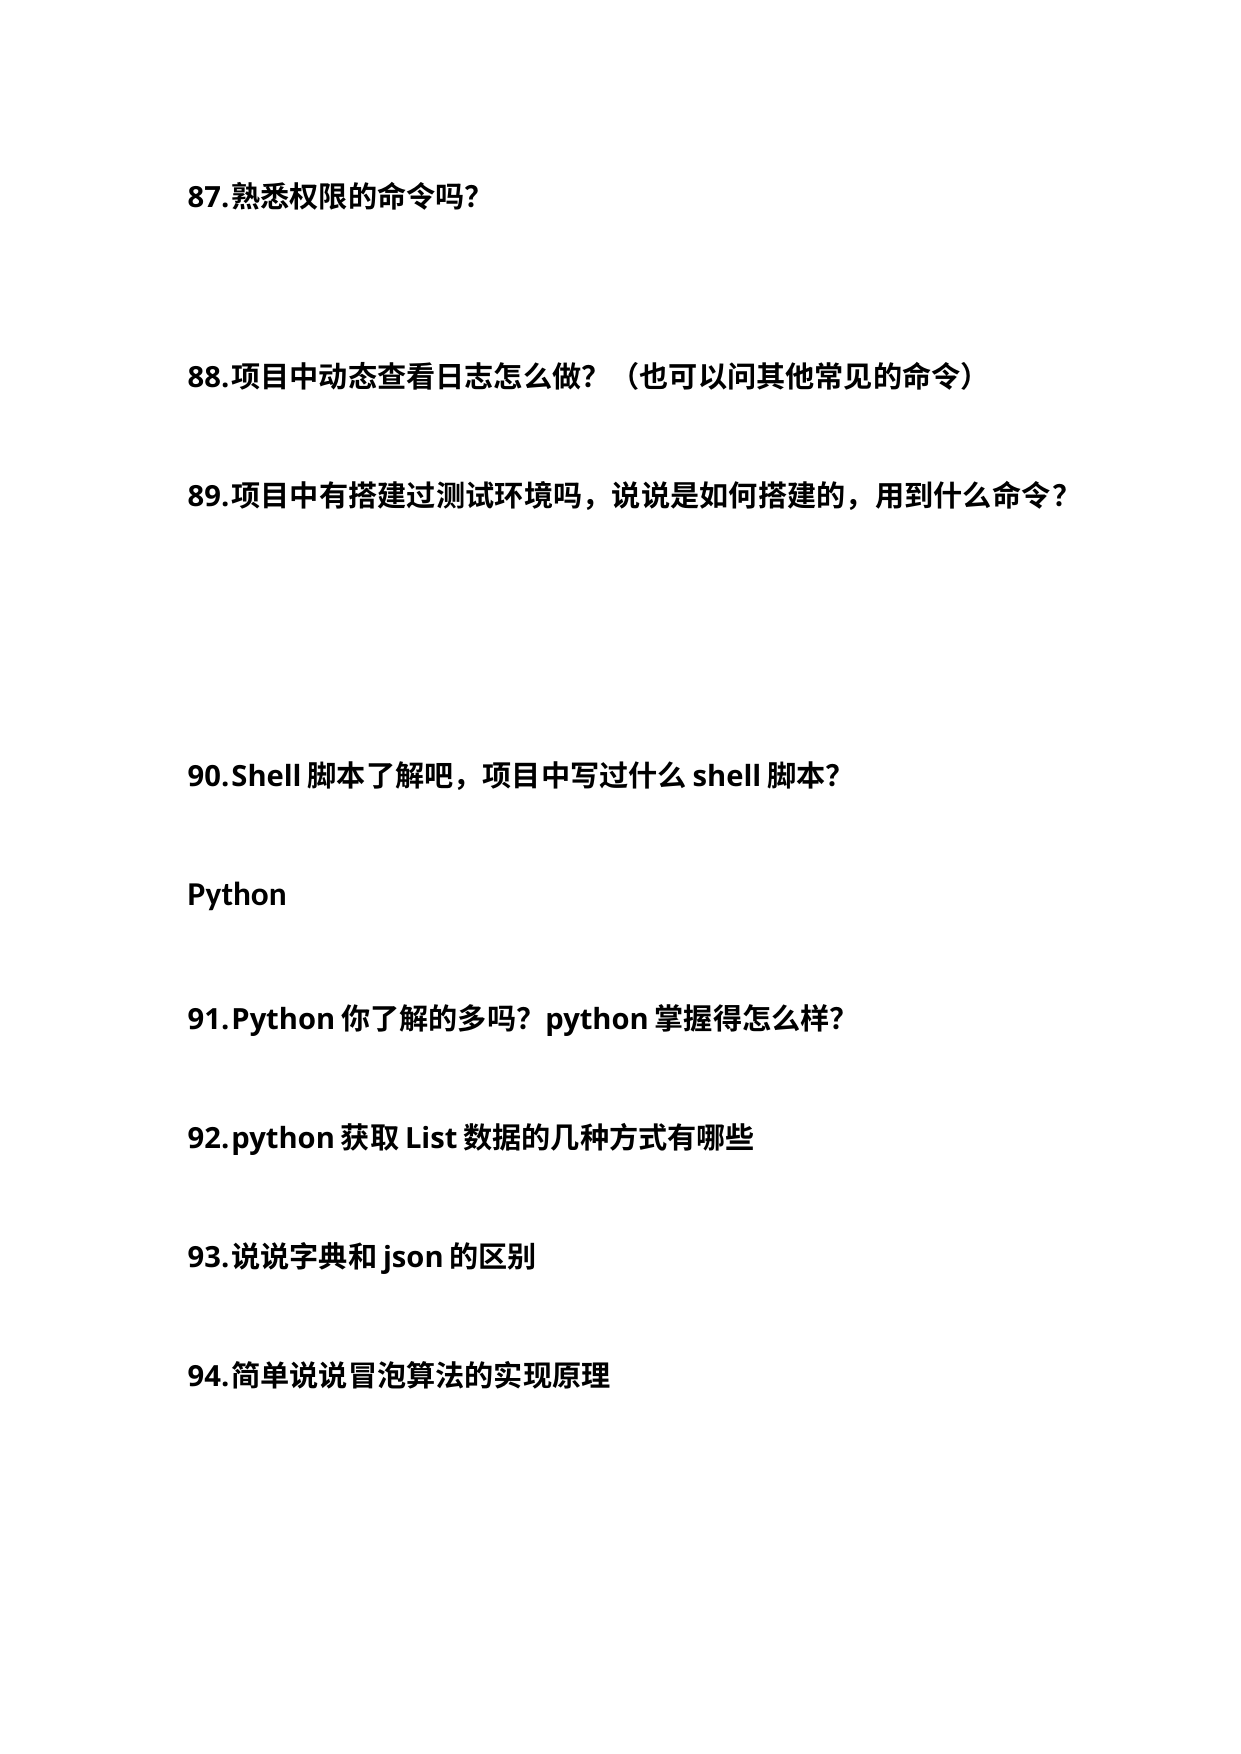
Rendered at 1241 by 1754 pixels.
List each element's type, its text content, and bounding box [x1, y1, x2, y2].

subtitle Python [187, 861, 1053, 926]
subtitle 项目中动态查看日志怎么做？（也可以问其他常见的命令） [187, 342, 1053, 407]
subtitle 说说字典和json的区别 [187, 1222, 1053, 1287]
subtitle Shell脚本了解吧，项目中写过什么shell脚本？ [187, 742, 1053, 807]
subtitle 熟悉权限的命令吗？ [187, 162, 1053, 227]
subtitle Python你了解的多吗？python掌握得怎么样？ [187, 984, 1053, 1049]
subtitle python获取List数据的几种方式有哪些 [187, 1103, 1053, 1168]
subtitle 简单说说冒泡算法的实现原理 [187, 1341, 1053, 1406]
subtitle 项目中有搭建过测试环境吗，说说是如何搭建的，用到什么命令？ [187, 461, 1053, 628]
